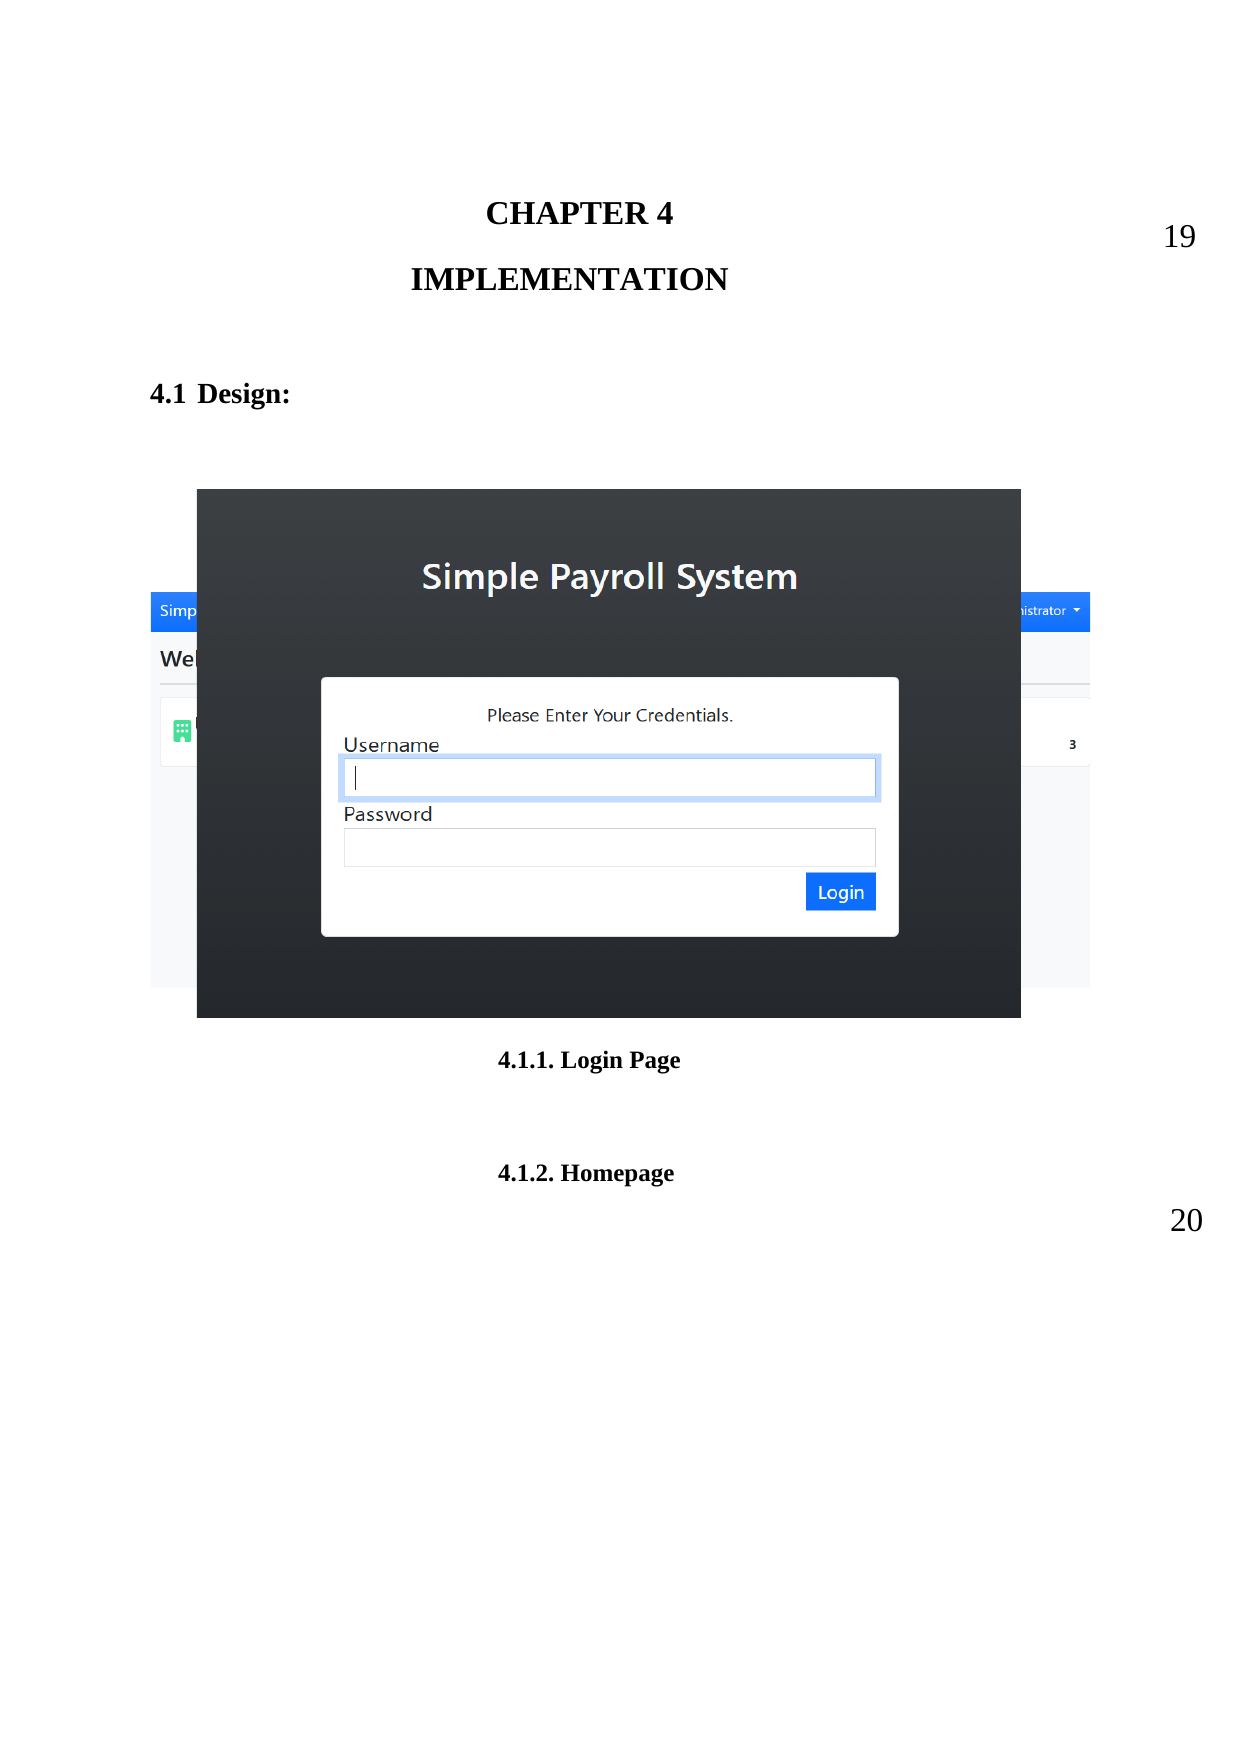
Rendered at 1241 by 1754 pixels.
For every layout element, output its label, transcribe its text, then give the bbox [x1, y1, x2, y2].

list Design: [150, 376, 345, 410]
text CHAPTER 4 [135, 193, 1165, 231]
text 4.1.1. Login Page [135, 506, 1165, 1074]
text 4.1.2. Homepage [135, 1158, 1165, 1187]
text IMPLEMENTATION [135, 259, 1165, 297]
picture [196, 489, 1021, 506]
